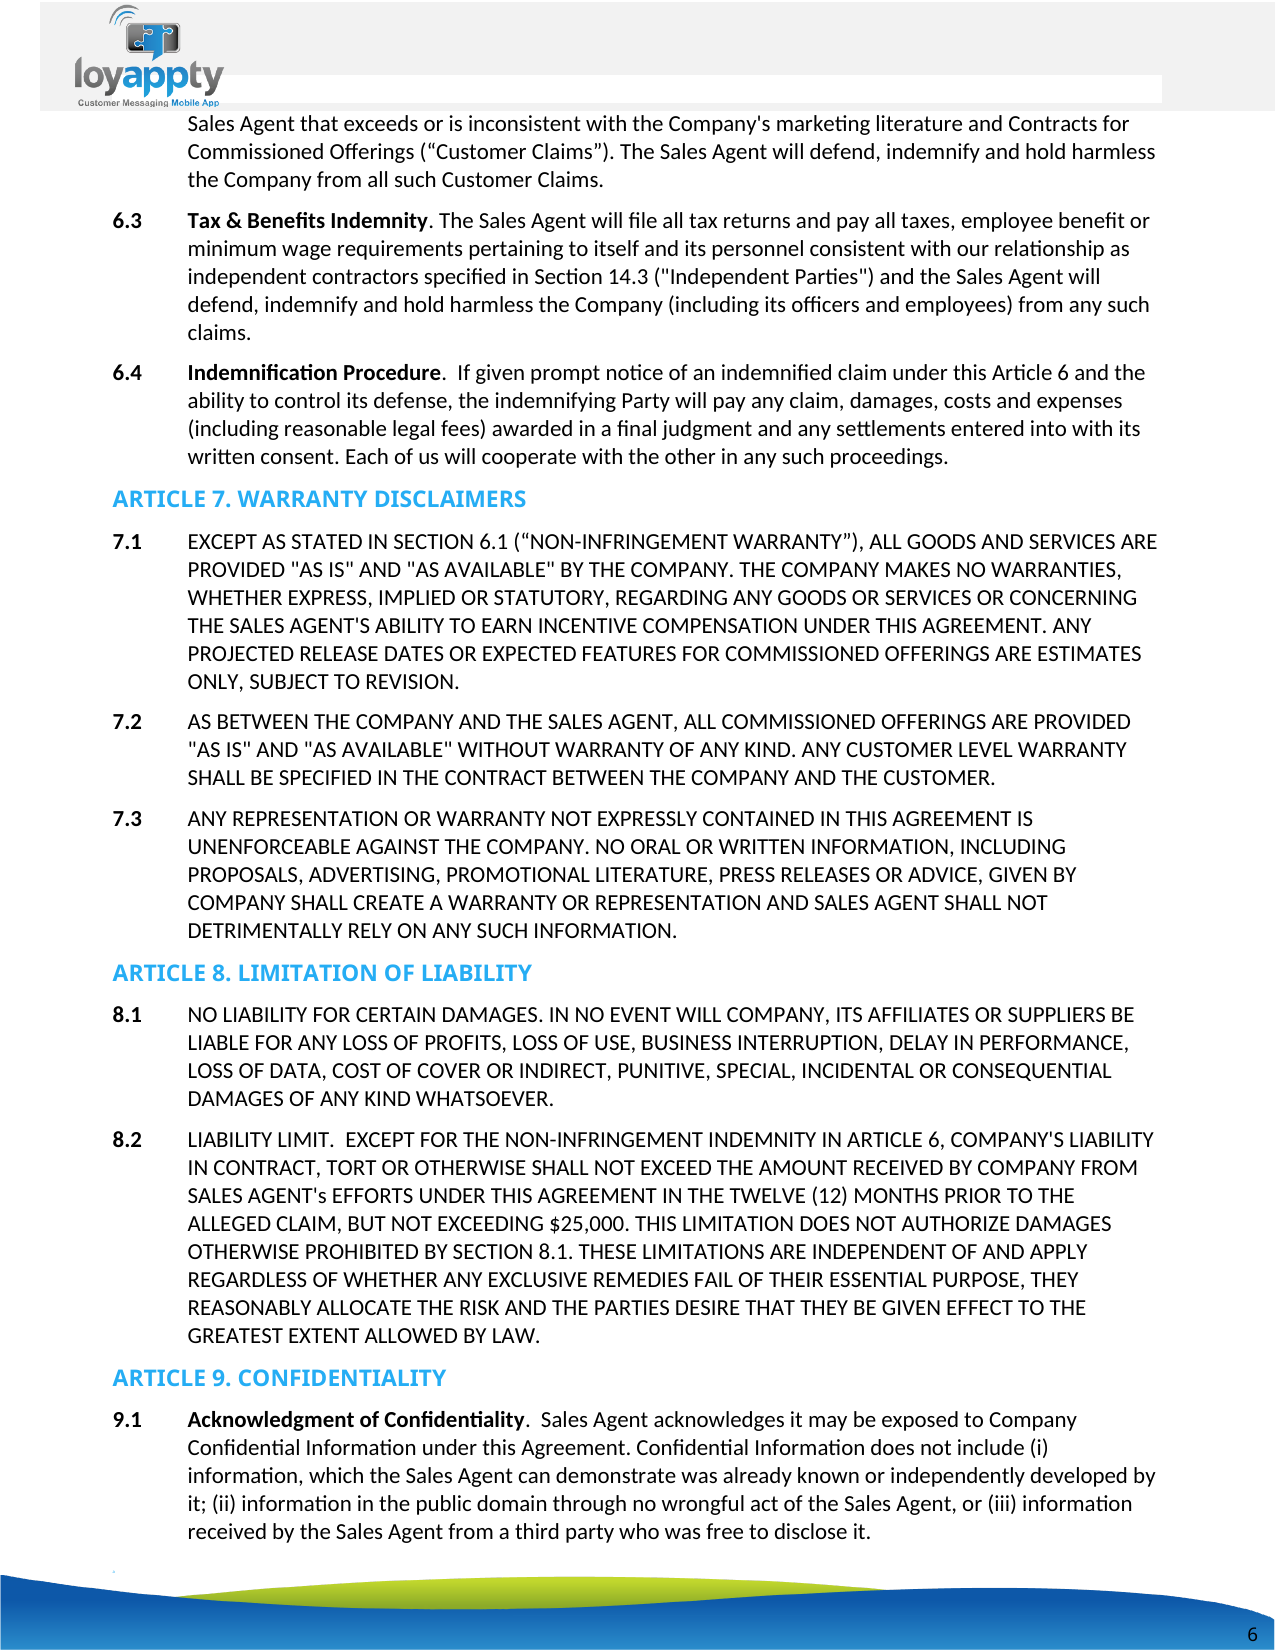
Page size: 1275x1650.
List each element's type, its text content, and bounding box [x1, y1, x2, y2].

picture [0, 1575, 1275, 1650]
list NO LIABILITY FOR CERTAIN DAMAGES. IN NO EVENT WILL COMPANY, ITS AFFILIATES OR SUPPLIERS BE LIABLE FOR ANY LOSS OF PROFITS, LOSS OF USE, BUSINESS INTERRUPTION, DELAY IN PERFORMANCE, LOSS OF DATA, COST OF COVER OR INDIRECT, PUNITIVE, SPECIAL, INCIDENTAL OR CONSEQUENTIAL DAMAGES OF ANY KIND WHATSOEVER. [112, 1000, 1162, 1112]
picture [73, 3, 226, 107]
list Tax & Benefits Indemnity. The Sales Agent will file all tax returns and pay all taxes, employee benefit or minimum wage requirements pertaining to itself and its personnel consistent with our relationship as independent contractors specified in Section 14.3 ("Independent Parties") and the Sales Agent will defend, indemnify and hold harmless the Company (including its officers and employees) from any such claims. [112, 206, 1162, 346]
list LIABILITY LIMIT. EXCEPT FOR THE NON-INFRINGEMENT INDEMNITY IN ARTICLE 6, COMPANY'S LIABILITY IN CONTRACT, TORT OR OTHERWISE SHALL NOT EXCEED THE AMOUNT RECEIVED BY COMPANY FROM SALES AGENT's EFFORTS UNDER THIS AGREEMENT IN THE TWELVE (12) MONTHS PRIOR TO THE ALLEGED CLAIM, BUT NOT EXCEEDING $25,000. THIS LIMITATION DOES NOT AUTHORIZE DAMAGES OTHERWISE PROHIBITED BY SECTION 8.1. THESE LIMITATIONS ARE INDEPENDENT OF AND APPLY REGARDLESS OF WHETHER ANY EXCLUSIVE REMEDIES FAIL OF THEIR ESSENTIAL PURPOSE, THEY REASONABLY ALLOCATE THE RISK AND THE PARTIES DESIRE THAT THEY BE GIVEN EFFECT TO THE GREATEST EXTENT ALLOWED BY LAW. [112, 1125, 1162, 1349]
text ARTICLE 8. LIMITATION OF LIABILITY [112, 957, 1162, 988]
text ARTICLE 9. CONFIDENTIALITY [112, 1362, 1162, 1393]
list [112, 109, 1162, 193]
list EXCEPT AS STATED IN SECTION 6.1 (“NON-INFRINGEMENT WARRANTY”), ALL GOODS AND SERVICES ARE PROVIDED "AS IS" AND "AS AVAILABLE" BY THE COMPANY. THE COMPANY MAKES NO WARRANTIES, WHETHER EXPRESS, IMPLIED OR STATUTORY, REGARDING ANY GOODS OR SERVICES OR CONCERNING THE SALES AGENT'S ABILITY TO EARN INCENTIVE COMPENSATION UNDER THIS AGREEMENT. ANY PROJECTED RELEASE DATES OR EXPECTED FEATURES FOR COMMISSIONED OFFERINGS ARE ESTIMATES ONLY, SUBJECT TO REVISION. [112, 527, 1162, 695]
list AS BETWEEN THE COMPANY AND THE SALES AGENT, ALL COMMISSIONED OFFERINGS ARE PROVIDED "AS IS" AND "AS AVAILABLE" WITHOUT WARRANTY OF ANY KIND. ANY CUSTOMER LEVEL WARRANTY SHALL BE SPECIFIED IN THE CONTRACT BETWEEN THE COMPANY AND THE CUSTOMER. [112, 707, 1162, 791]
text ARTICLE 7. WARRANTY DISCLAIMERS [112, 483, 1162, 514]
list Acknowledgment of Confidentiality. Sales Agent acknowledges it may be exposed to Company Confidential Information under this Agreement. Confidential Information does not include (i) information, which the Sales Agent can demonstrate was already known or independently developed by it; (ii) information in the public domain through no wrongful act of the Sales Agent, or (iii) information received by the Sales Agent from a third party who was free to disclose it. [112, 1405, 1162, 1545]
list Indemnification Procedure. If given prompt notice of an indemnified claim under this Article 6 and the ability to control its defense, the indemnifying Party will pay any claim, damages, costs and expenses (including reasonable legal fees) awarded in a final judgment and any settlements entered into with its written consent. Each of us will cooperate with the other in any such proceedings. [112, 358, 1162, 471]
list ANY REPRESENTATION OR WARRANTY NOT EXPRESSLY CONTAINED IN THIS AGREEMENT IS UNENFORCEABLE AGAINST THE COMPANY. NO ORAL OR WRITTEN INFORMATION, INCLUDING PROPOSALS, ADVERTISING, PROMOTIONAL LITERATURE, PRESS RELEASES OR ADVICE, GIVEN BY COMPANY SHALL CREATE A WARRANTY OR REPRESENTATION AND SALES AGENT SHALL NOT DETRIMENTALLY RELY ON ANY SUCH INFORMATION. [112, 804, 1162, 944]
